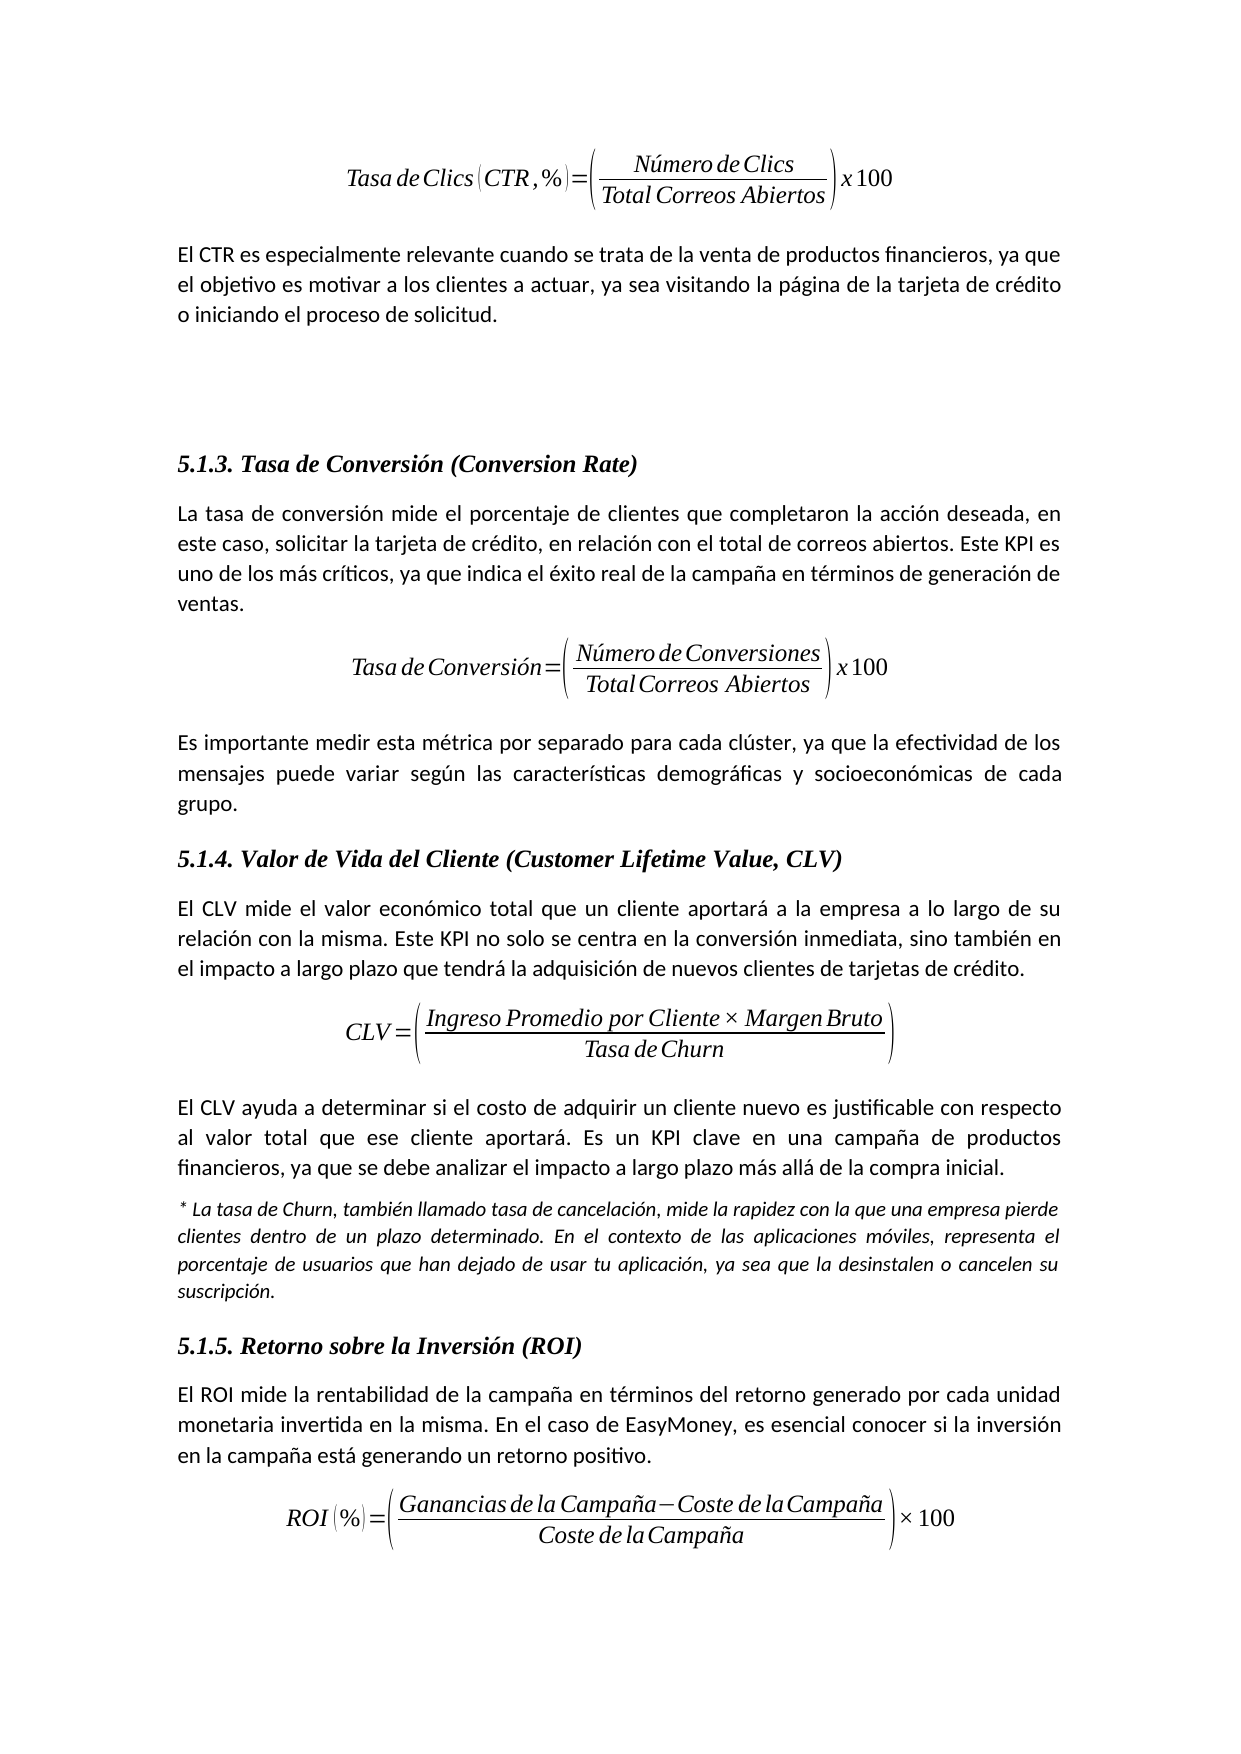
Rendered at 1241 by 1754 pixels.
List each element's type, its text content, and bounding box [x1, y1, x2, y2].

text 5.1.5. Retorno sobre la Inversión (ROI) [177, 1331, 1063, 1359]
text El CLV mide el valor económico total que un cliente aportará a la empresa a lo largo de su relación con la misma. Este KPI no solo se centra en la conversión inmediata, sino también en el impacto a largo plazo que tendrá la adquisición de nuevos clientes de tarjetas de crédito. [177, 894, 1063, 982]
text La tasa de conversión mide el porcentaje de clientes que completaron la acción deseada, en este caso, solicitar la tarjeta de crédito, en relación con el total de correos abiertos. Este KPI es uno de los más críticos, ya que indica el éxito real de la campaña en términos de generación de ventas. [177, 499, 1063, 617]
text 5.1.3. Tasa de Conversión (Conversion Rate) [177, 449, 1063, 478]
text Es importante medir esta métrica por separado para cada clúster, ya que la efectividad de los mensajes puede variar según las características demográficas y socioeconómicas de cada grupo. [177, 728, 1063, 817]
text * La tasa de Churn, también llamado tasa de cancelación, mide la rapidez con la que una empresa pierde clientes dentro de un plazo determinado. En el contexto de las aplicaciones móviles, representa el porcentaje de usuarios que han dejado de usar tu aplicación, ya sea que la desinstalen o cancelen su suscripción. [177, 1196, 1063, 1304]
text El CTR es especialmente relevante cuando se trata de la venta de productos financieros, ya que el objetivo es motivar a los clientes a actuar, ya sea visitando la página de la tarjeta de crédito o iniciando el proceso de solicitud. [177, 240, 1063, 328]
text 5.1.4. Valor de Vida del Cliente (Customer Lifetime Value, CLV) [177, 844, 1063, 873]
text El ROI mide la rentabilidad de la campaña en términos del retorno generado por cada unidad monetaria invertida en la misma. En el caso de EasyMoney, es esencial conocer si la inversión en la campaña está generando un retorno positivo. [177, 1380, 1063, 1469]
text El CLV ayuda a determinar si el costo de adquirir un cliente nuevo es justificable con respecto al valor total que ese cliente aportará. Es un KPI clave en una campaña de productos financieros, ya que se debe analizar el impacto a largo plazo más allá de la compra inicial. [177, 1093, 1063, 1182]
